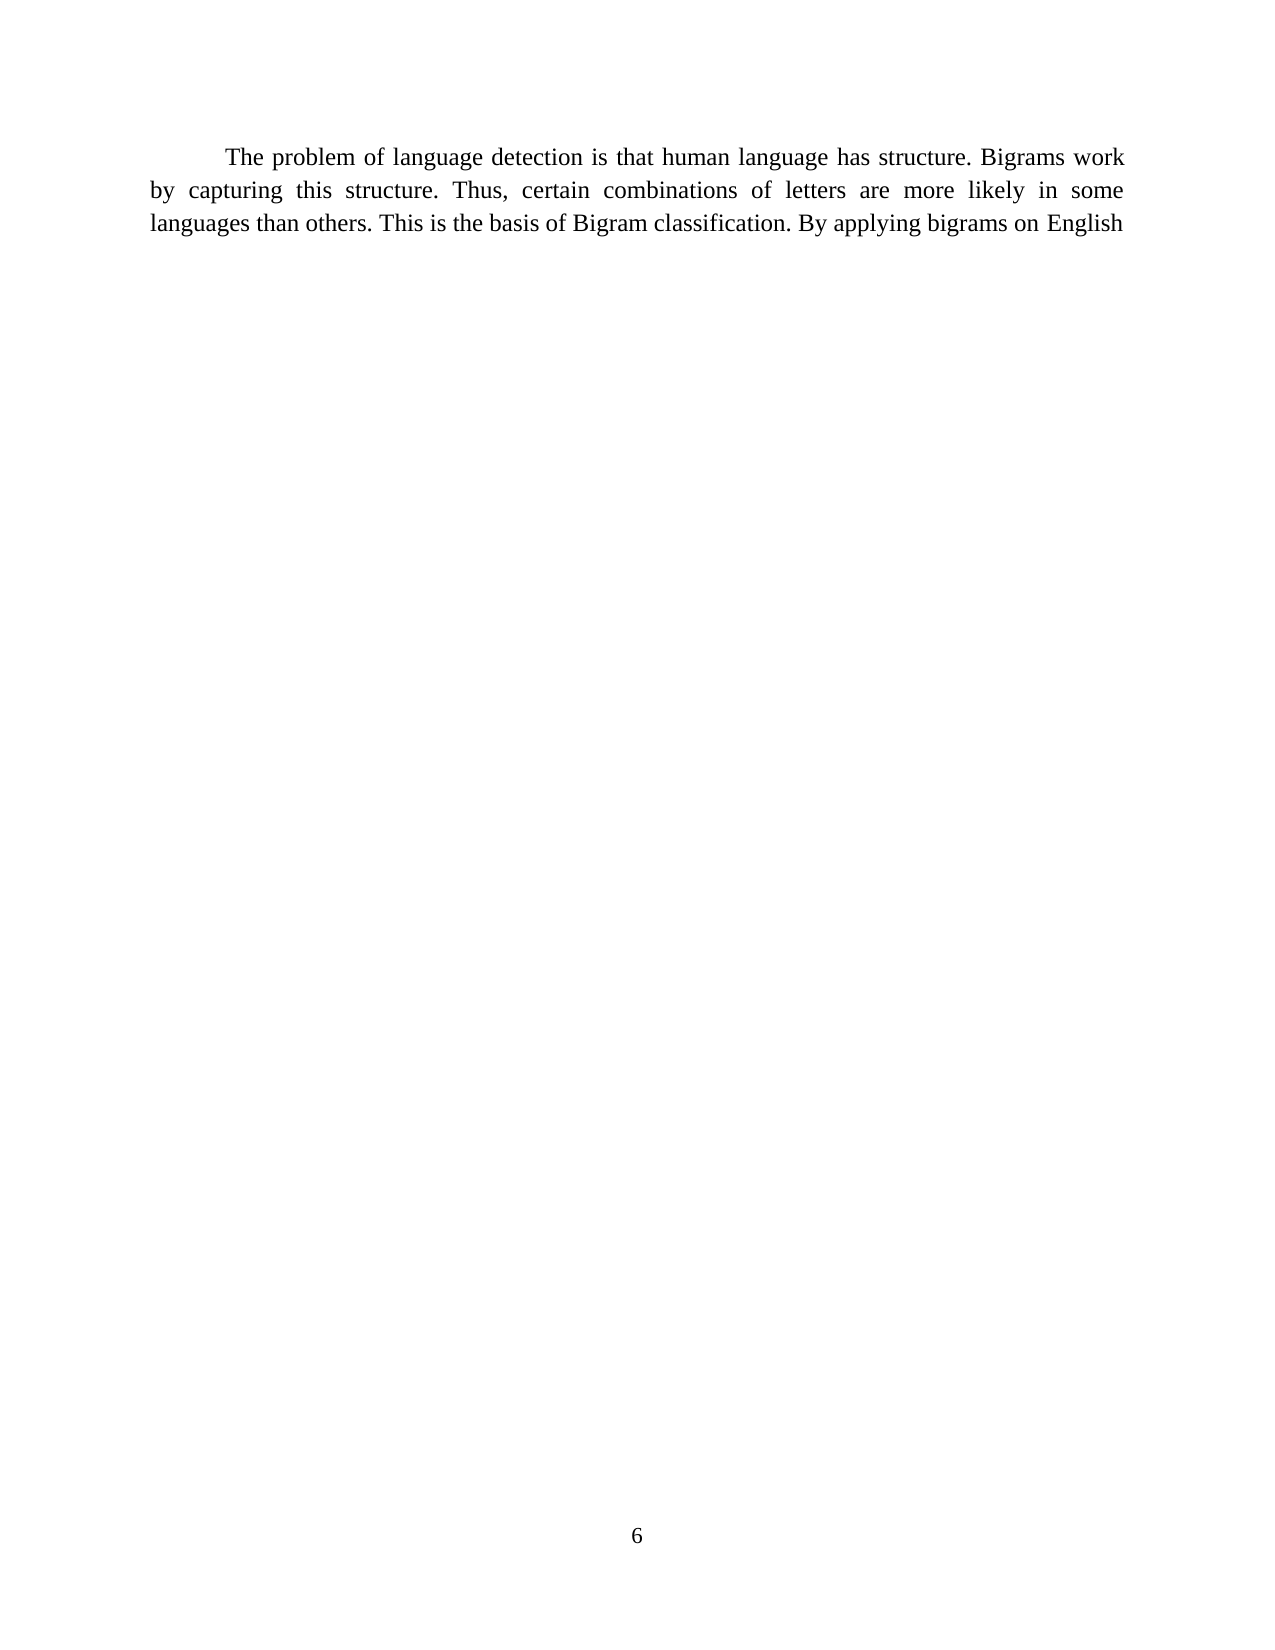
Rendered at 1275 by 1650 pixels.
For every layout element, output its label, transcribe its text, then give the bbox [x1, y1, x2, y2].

text The problem of language detection is that human language has structure. Bigrams work by capturing this structure. Thus, certain combinations of letters are more likely in some languages than others. This is the basis of Bigram classification. By applying bigrams on English [150, 142, 1125, 236]
